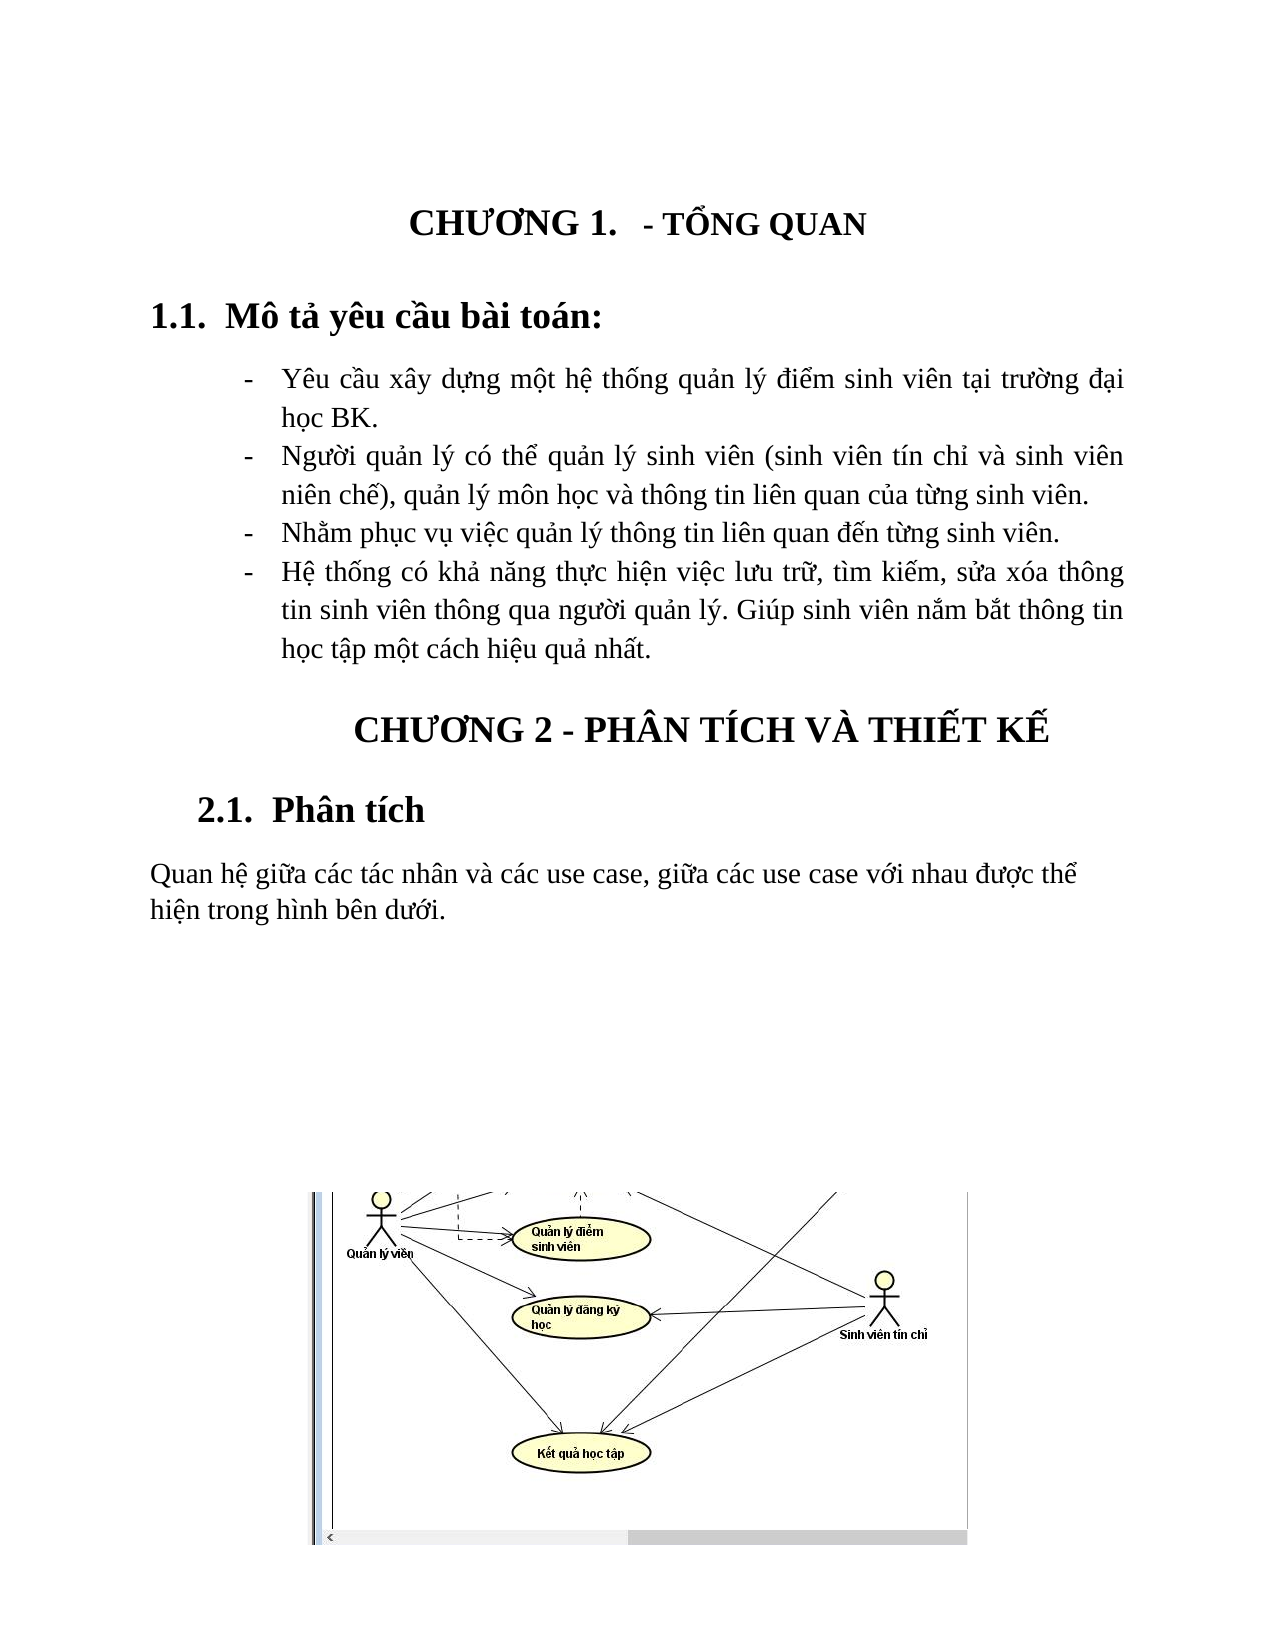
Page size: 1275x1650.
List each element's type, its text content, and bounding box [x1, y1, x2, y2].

list Yêu cầu xây dựng một hệ thống quản lý điểm sinh viên tại trường đại học BK. [244, 361, 1125, 433]
text Quan hệ giữa các tác nhân và các use case, giữa các use case với nhau được thể hiện trong hình bên dưới. [150, 856, 1125, 926]
list Hệ thống có khả năng thực hiện việc lưu trữ, tìm kiếm, sửa xóa thông tin sinh viên thông qua người quản lý. Giúp sinh viên nắm bắt thông tin học tập một cách hiệu quả nhất. [244, 554, 1125, 664]
subtitle Mô tả yêu cầu bài toán: [150, 293, 1125, 336]
list Người quản lý có thể quản lý sinh viên (sinh viên tín chỉ và sinh viên niên chế), quản lý môn học và thông tin liên quan của từng sinh viên. [244, 438, 1125, 510]
list Nhằm phục vụ việc quản lý thông tin liên quan đến từng sinh viên. [244, 515, 1125, 549]
subtitle 2.1. Phân tích [150, 788, 1125, 831]
subtitle - TỔNG QUAN [150, 200, 1125, 243]
subtitle CHƯƠNG 2 - PHÂN TÍCH VÀ THIẾT KẾ [150, 707, 1125, 750]
picture [307, 1192, 968, 1545]
